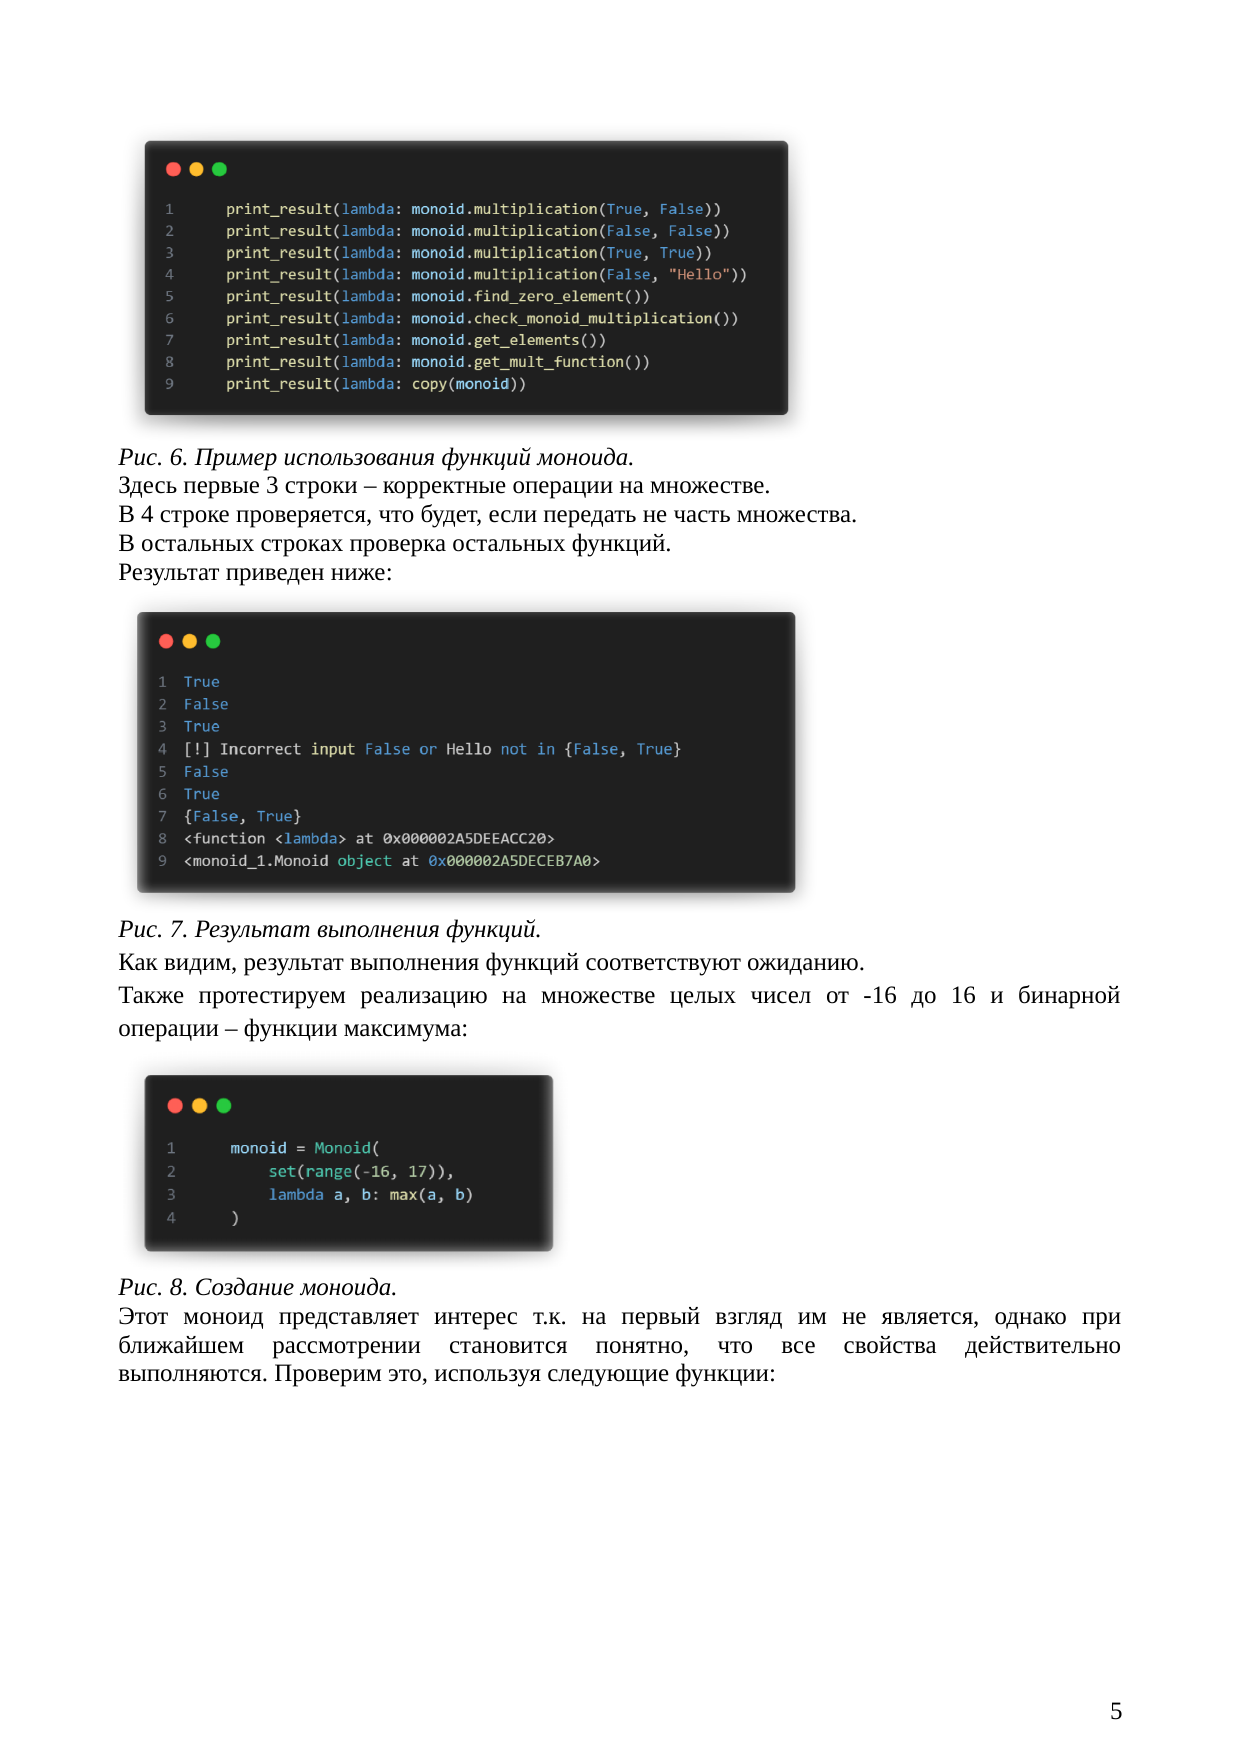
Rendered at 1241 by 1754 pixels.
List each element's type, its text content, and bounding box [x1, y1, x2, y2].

text Рис. 6. Пример использования функций моноида. [118, 442, 1122, 470]
picture [147, 147, 786, 415]
picture [148, 1075, 544, 1244]
text Также протестируем реализацию на множестве целых чисел от -16 до 16 и бинарной операции – функции максимума: [118, 980, 1122, 1041]
text В остальных строках проверка остальных функций. [118, 528, 1122, 557]
text Как видим, результат выполнения функций соответствуют ожиданию. [118, 947, 1122, 975]
picture [147, 614, 791, 886]
text Рис. 7. Результат выполнения функций. [118, 914, 1122, 942]
text Результат приведен ниже: [118, 557, 1122, 585]
text Здесь первые 3 строки – корректные операции на множестве. [118, 470, 1122, 499]
text Этот моноид представляет интерес т.к. на первый взгляд им не является, однако при ближайшем рассмотрении становится понятно, что все свойства действительно выполняются. Проверим это, используя следующие функции: [118, 1301, 1122, 1387]
text Рис. 8. Создание моноида. [118, 1272, 1122, 1301]
text В 4 строке проверяется, что будет, если передать не часть множества. [118, 499, 1122, 528]
